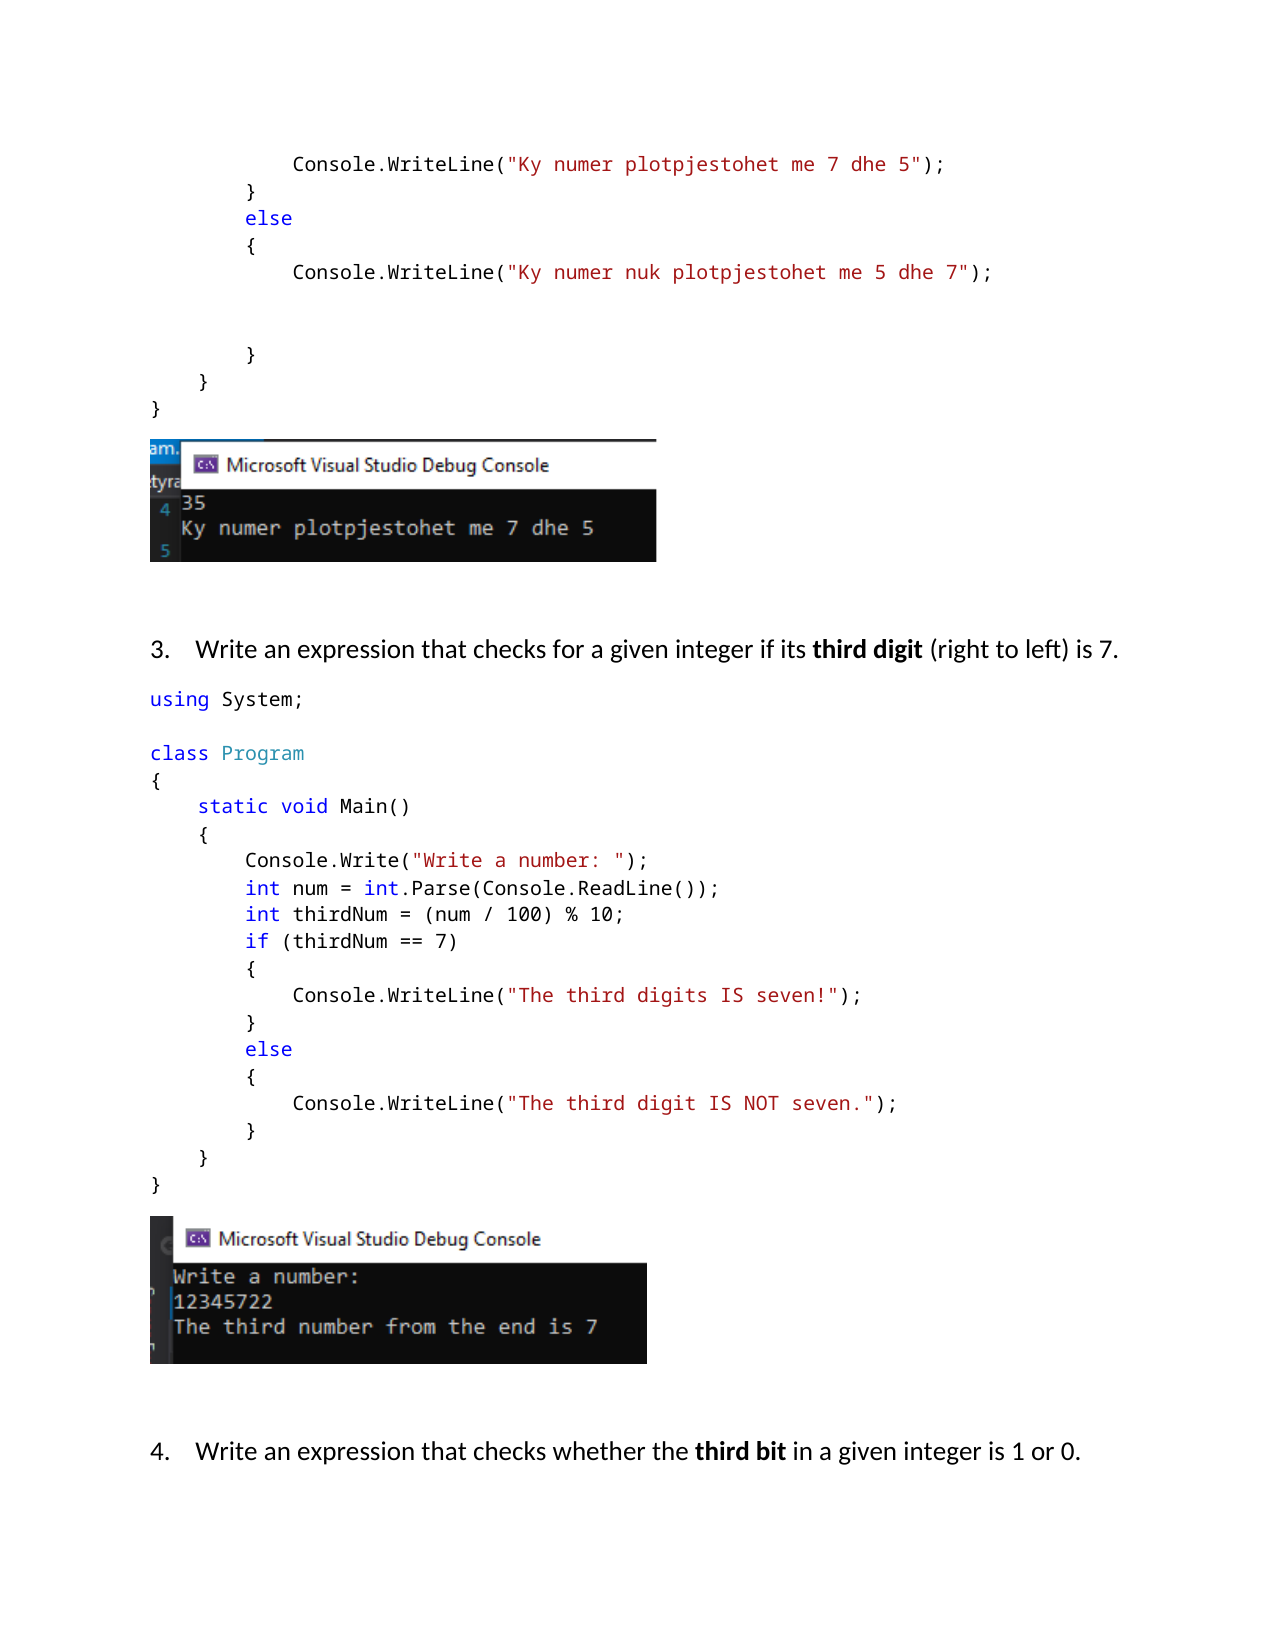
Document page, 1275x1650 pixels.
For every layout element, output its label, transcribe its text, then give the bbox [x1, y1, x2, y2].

text } [150, 1117, 1125, 1143]
text int thirdNum = (num / 100) % 10; [150, 901, 1125, 928]
text static void Main() [150, 793, 1125, 820]
text 3. Write an expression that checks for a given integer if its third digit (right to left) is 7. [150, 633, 1125, 666]
text Console.WriteLine("Ky numer plotpjestohet me 7 dhe 5"); [150, 150, 1125, 177]
text } [150, 367, 1125, 394]
text } [150, 177, 1125, 204]
text else [150, 204, 1125, 231]
text } [150, 1171, 1125, 1197]
text class Program [150, 739, 1125, 766]
text 4. Write an expression that checks whether the third bit in a given integer is 1 or 0. [150, 1434, 1125, 1467]
text Console.WriteLine("Ky numer nuk plotpjestohet me 5 dhe 7"); [150, 258, 1125, 285]
text if (thirdNum == 7) [150, 928, 1125, 955]
text { [150, 1063, 1125, 1089]
picture [150, 1216, 647, 1364]
text } [150, 1143, 1125, 1171]
text else [150, 1036, 1125, 1063]
text } [150, 340, 1125, 367]
picture [150, 439, 657, 562]
text using System; [150, 685, 1125, 712]
text } [150, 1009, 1125, 1036]
text } [150, 394, 1125, 421]
text { [150, 820, 1125, 847]
text { [150, 766, 1125, 793]
text Console.Write("Write a number: "); [150, 847, 1125, 874]
text { [150, 955, 1125, 982]
text int num = int.Parse(Console.ReadLine()); [150, 874, 1125, 901]
text Console.WriteLine("The third digits IS seven!"); [150, 982, 1125, 1009]
text Console.WriteLine("The third digit IS NOT seven."); [150, 1089, 1125, 1117]
text { [150, 231, 1125, 258]
